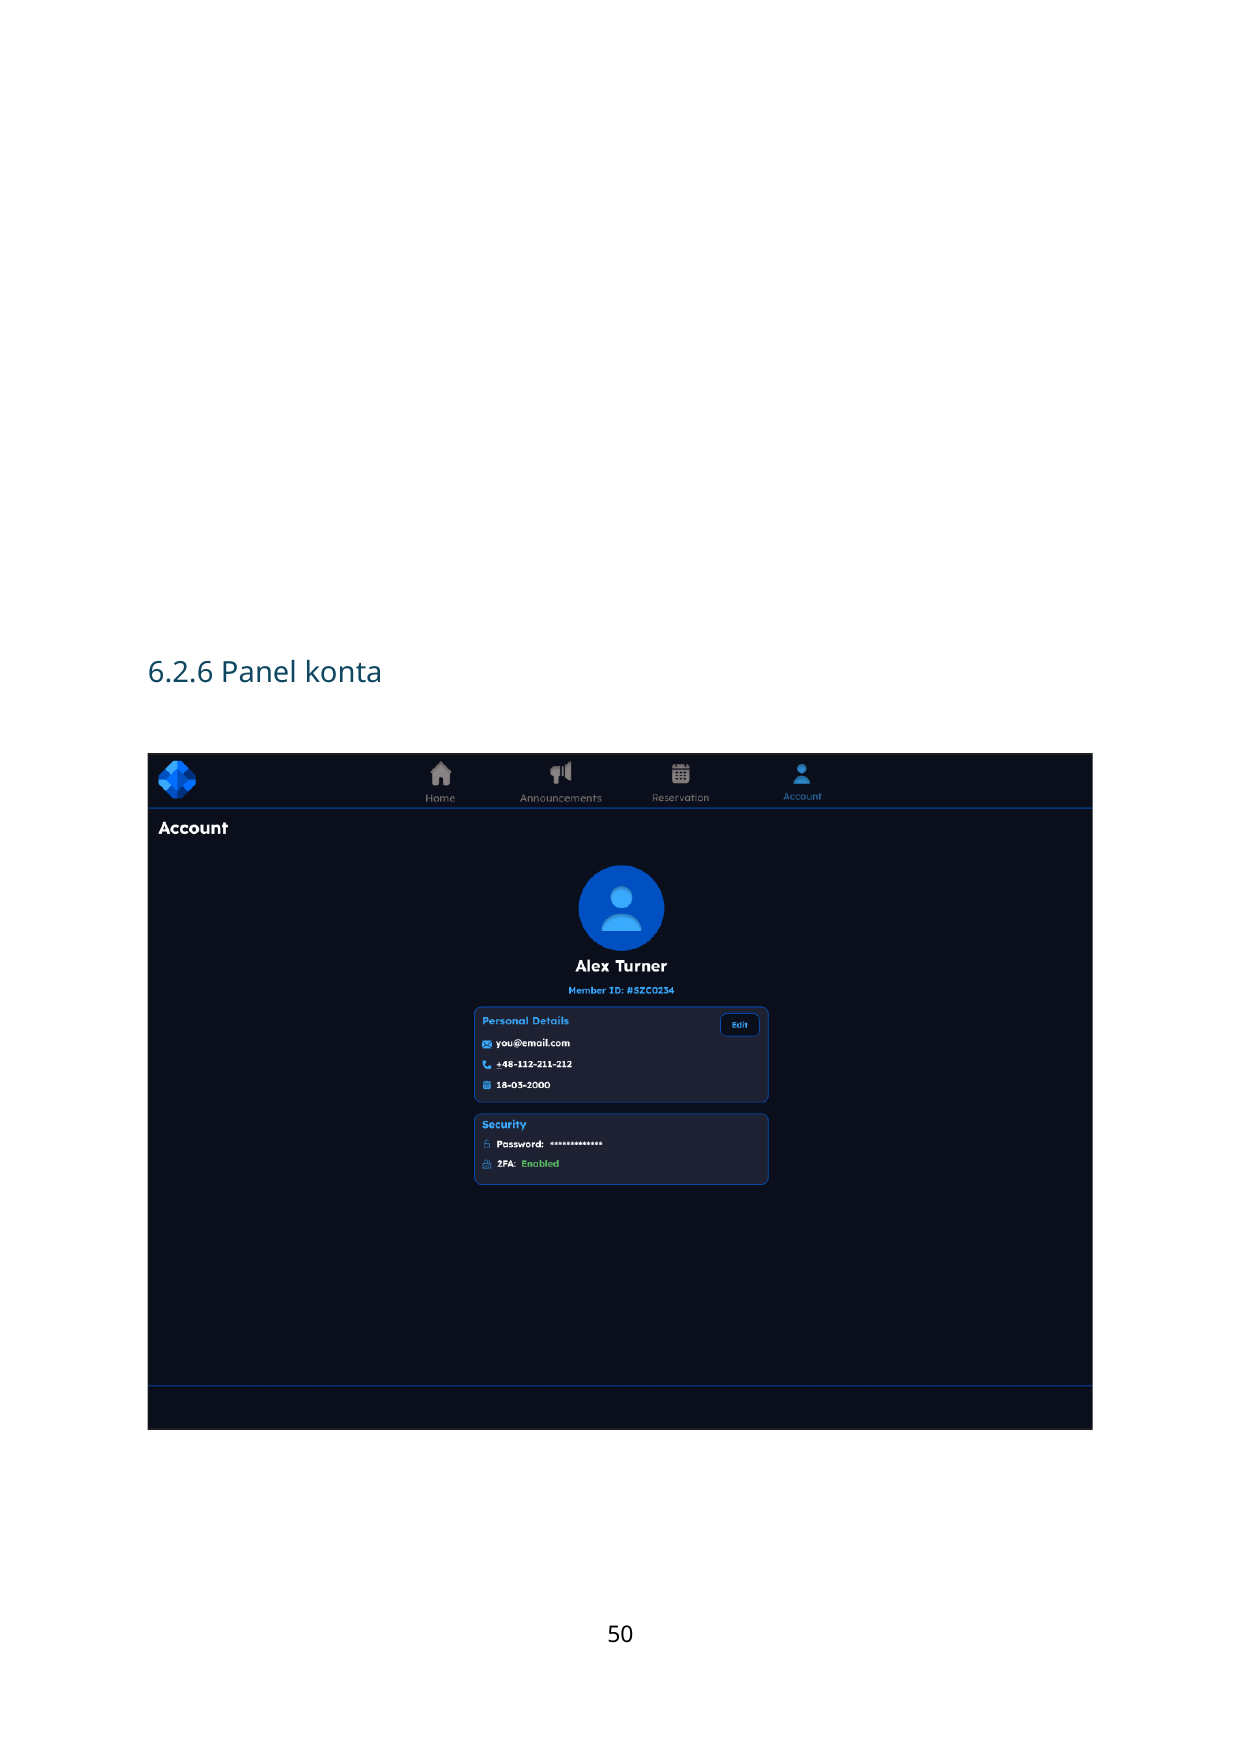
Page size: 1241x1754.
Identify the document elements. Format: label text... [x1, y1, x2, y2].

picture [147, 753, 1093, 1430]
subtitle 6.2.6 Panel konta [148, 652, 1093, 691]
